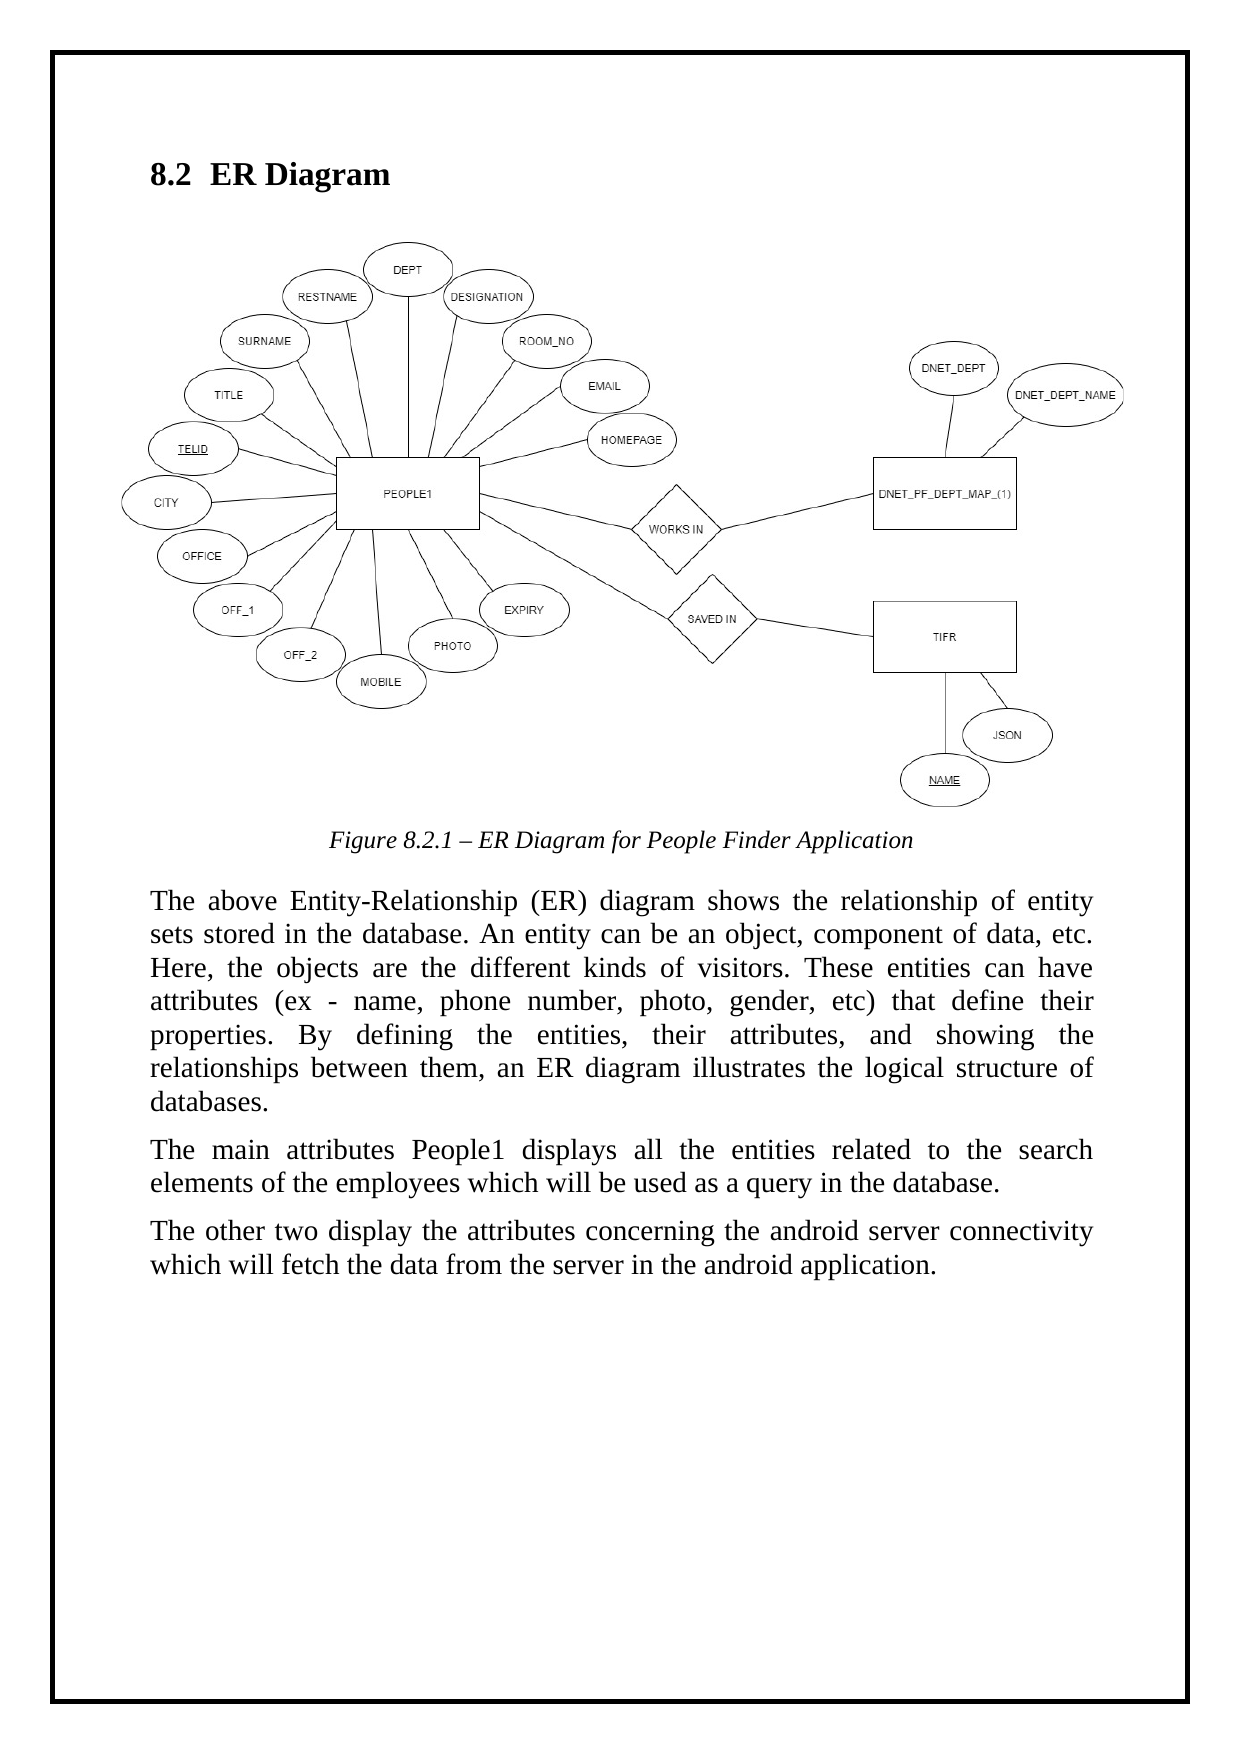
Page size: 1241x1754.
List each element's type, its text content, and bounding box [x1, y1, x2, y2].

text The main attributes People1 displays all the entities related to the search elements of the employees which will be used as a query in the database. [150, 1132, 1095, 1199]
text The above Entity-Relationship (ER) diagram shows the relationship of entity sets stored in the database. An entity can be an object, component of data, etc. Here, the objects are the different kinds of visitors. These entities can have attributes (ex - name, phone number, photo, gender, etc) that define their properties. By defining the entities, their attributes, and showing the relationships between them, an ER diagram illustrates the logical structure of databases. [150, 883, 1095, 1117]
text Figure 8.2.1 – ER Diagram for People Finder Application [150, 825, 1095, 854]
subtitle ER Diagram [150, 154, 1152, 192]
text The other two display the attributes concerning the android server connectivity which will fetch the data from the server in the android application. [150, 1213, 1095, 1280]
picture [121, 242, 1124, 807]
